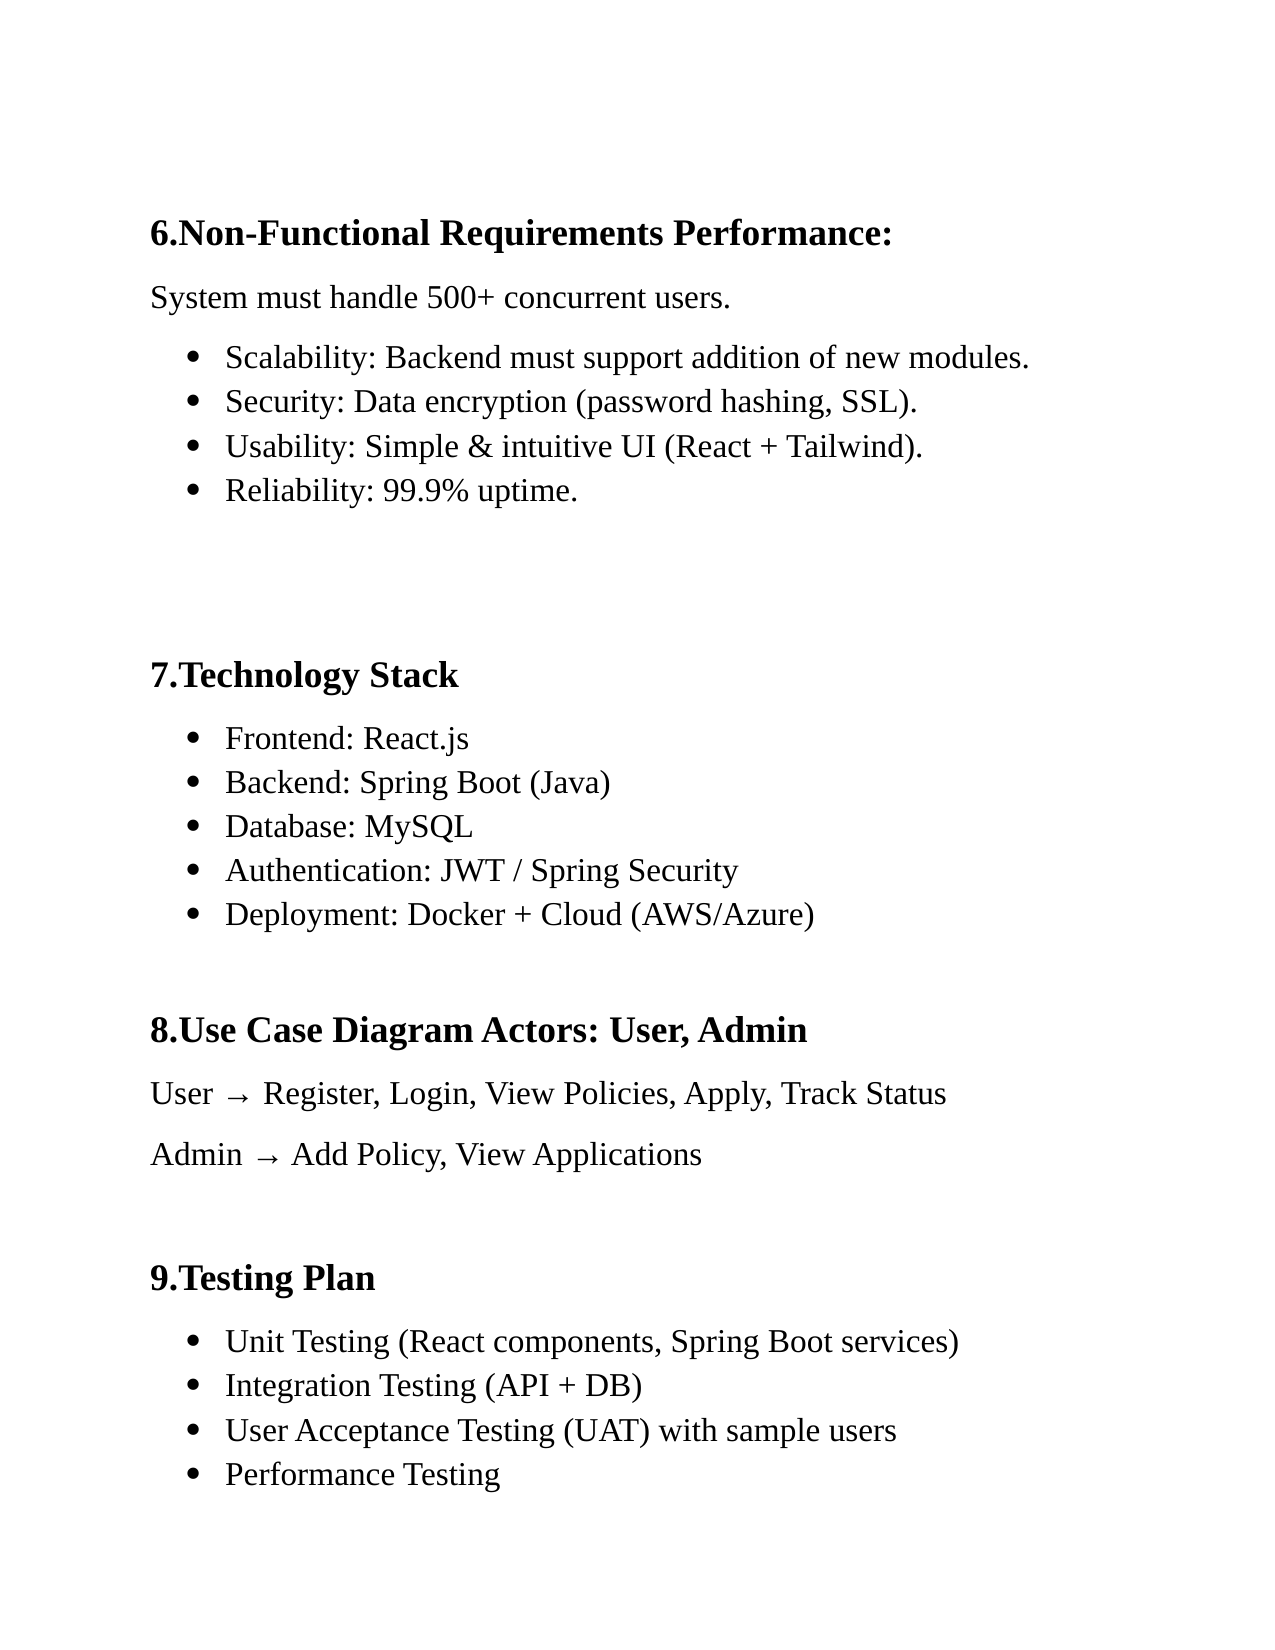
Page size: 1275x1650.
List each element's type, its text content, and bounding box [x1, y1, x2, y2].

text 6.Non-Functional Requirements Performance: [150, 211, 1125, 254]
list Backend: Spring Boot (Java) [187, 762, 1125, 801]
list Unit Testing (React components, Spring Boot services) [187, 1322, 1125, 1360]
text 7.Technology Stack [150, 652, 1125, 695]
list Scalability: Backend must support addition of new modules. [187, 338, 1125, 376]
list Frontend: React.js [187, 718, 1125, 757]
text 8.Use Case Diagram Actors: User, Admin [150, 1007, 1125, 1050]
list Performance Testing [187, 1454, 1125, 1492]
text Admin → Add Policy, View Applications [150, 1134, 1125, 1172]
text 9.Testing Plan [150, 1255, 1125, 1298]
list User Acceptance Testing (UAT) with sample users [187, 1410, 1125, 1448]
list Deployment: Docker + Cloud (AWS/Azure) [187, 894, 1125, 933]
list Integration Testing (API + DB) [187, 1366, 1125, 1404]
list Database: MySQL [187, 806, 1125, 845]
list Authentication: JWT / Spring Security [187, 851, 1125, 889]
text User → Register, Login, View Policies, Apply, Track Status [150, 1073, 1125, 1112]
list Security: Data encryption (password hashing, SSL). [187, 382, 1125, 420]
text System must handle 500+ concurrent users. [150, 277, 1125, 315]
list Usability: Simple & intuitive UI (React + Tailwind). [187, 426, 1125, 464]
list Reliability: 99.9% uptime. [187, 470, 1125, 508]
